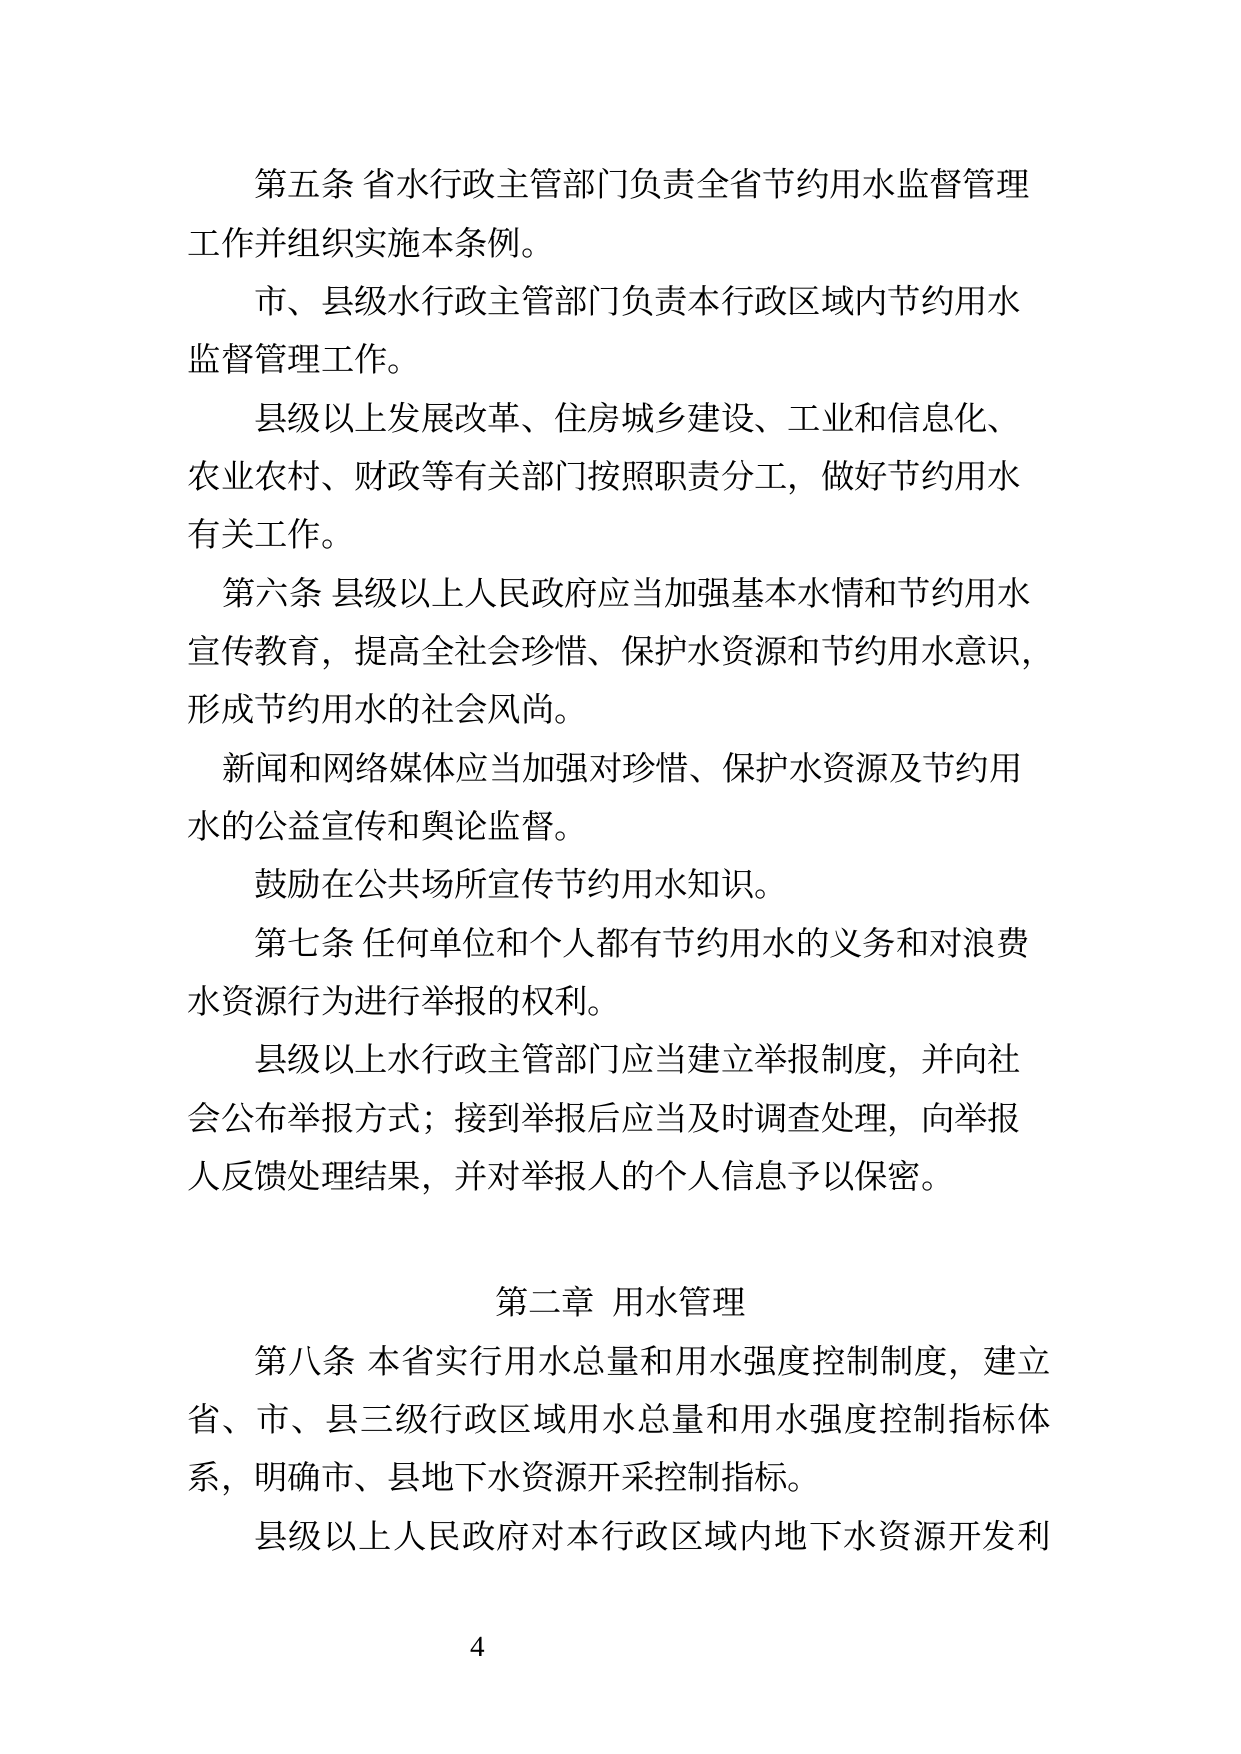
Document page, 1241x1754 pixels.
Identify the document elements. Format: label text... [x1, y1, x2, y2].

text 县级以上水行政主管部门应当建立举报制度，并向社会公布举报方式；接到举报后应当及时调查处理，向举报人反馈处理结果，并对举报人的个人信息予以保密。 [187, 1025, 1053, 1200]
text 鼓励在公共场所宣传节约用水知识。 [187, 850, 1053, 908]
text 市、县级水行政主管部门负责本行政区域内节约用水监督管理工作。 [187, 267, 254, 383]
text 第二章 用水管理 [187, 1268, 1053, 1326]
text 县级以上发展改革、住房城乡建设、工业和信息化、农业农村、财政等有关部门按照职责分工，做好节约用水有关工作。 [187, 383, 1053, 558]
text 第七条 任何单位和个人都有节约用水的义务和对浪费水资源行为进行举报的权利。 [187, 908, 1053, 1025]
text 第八条 本省实行用水总量和用水强度控制制度，建立省、市、县三级行政区域用水总量和用水强度控制指标体系，明确市、县地下水资源开采控制指标。 [187, 1326, 1053, 1501]
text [187, 1501, 1053, 1560]
text 新闻和网络媒体应当加强对珍惜、保护水资源及节约用水的公益宣传和舆论监督。 [187, 733, 1053, 850]
text 第六条 县级以上人民政府应当加强基本水情和节约用水宣传教育，提高全社会珍惜、保护水资源和节约用水意识，形成节约用水的社会风尚。 [187, 558, 1053, 733]
text 市、县级水行政主管部门负责本行政区域内节约用水监督管理工作。 [421, 267, 1053, 383]
text 第五条 省水行政主管部门负责全省节约用水监督管理工作并组织实施本条例。 [187, 150, 1053, 267]
